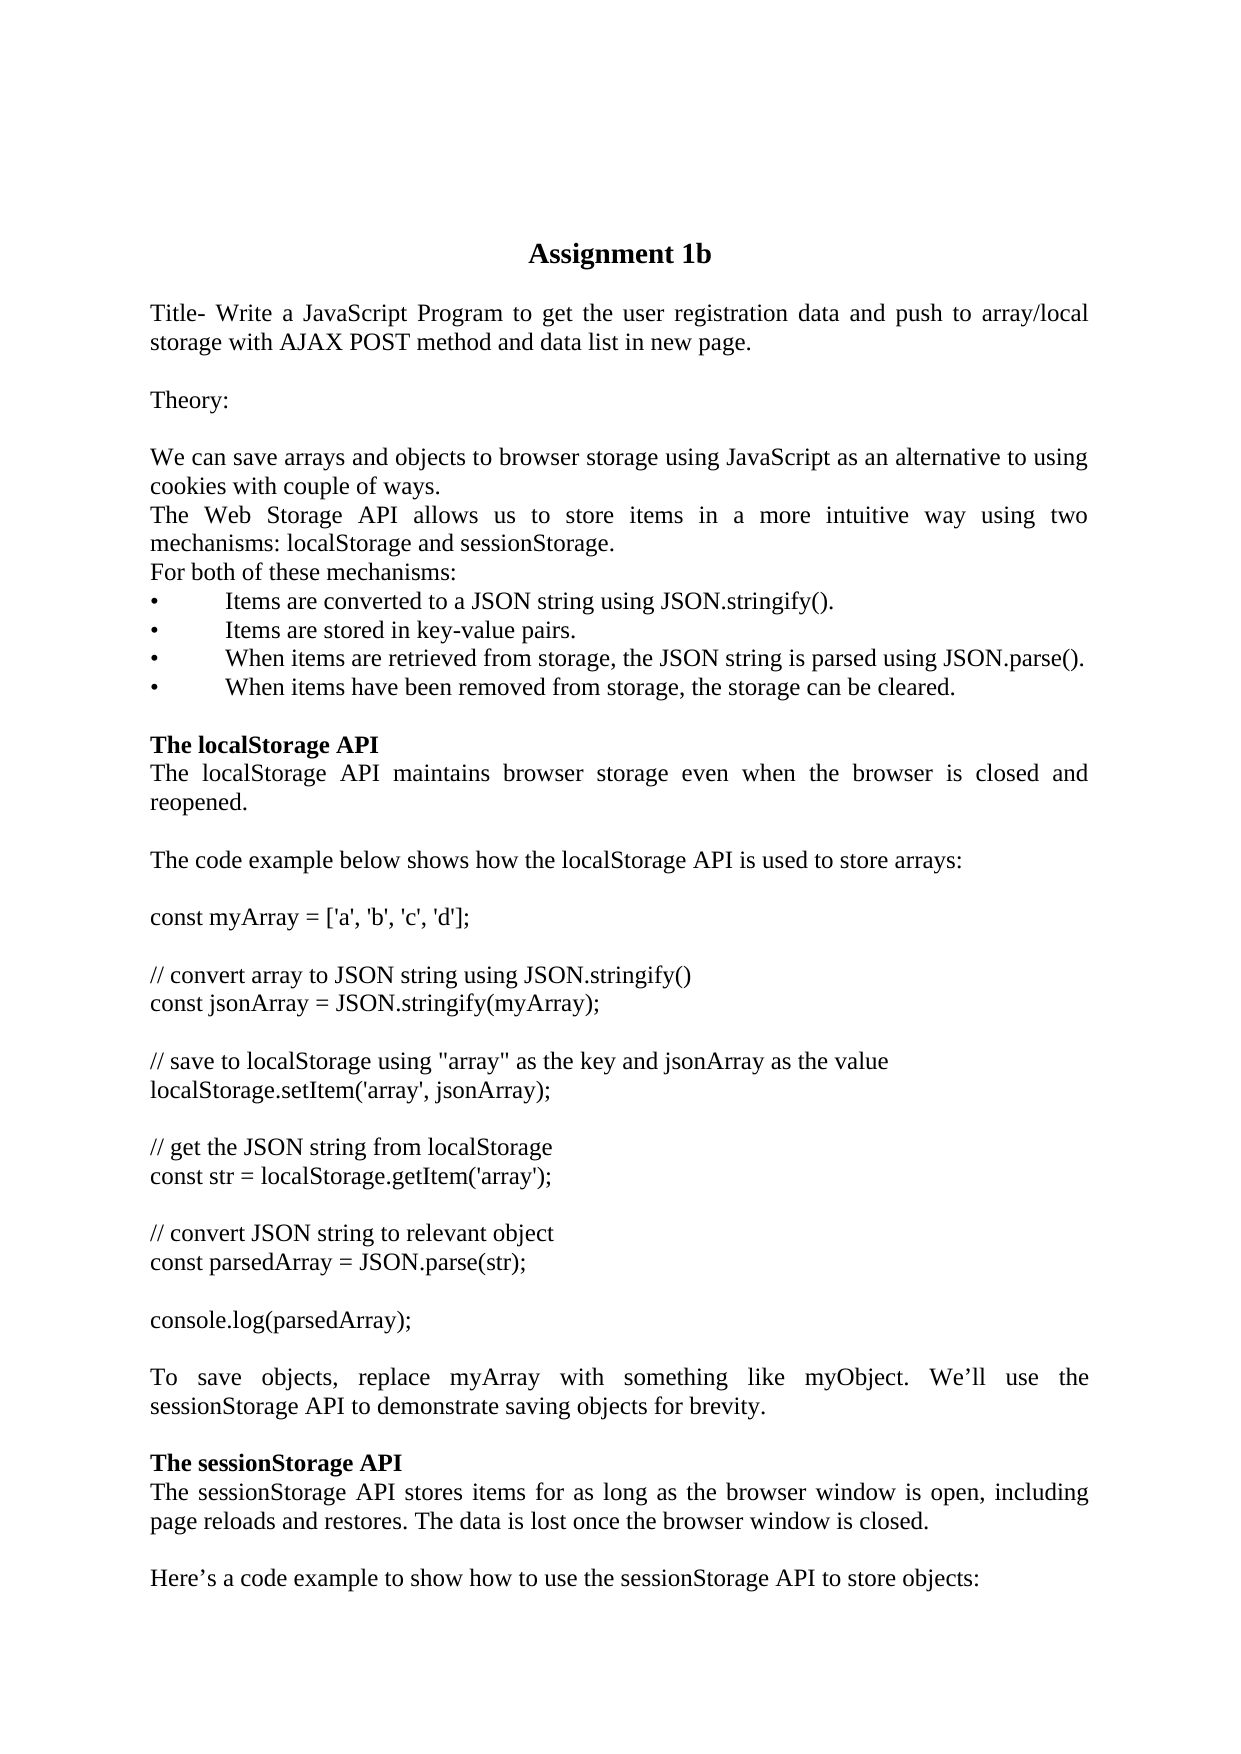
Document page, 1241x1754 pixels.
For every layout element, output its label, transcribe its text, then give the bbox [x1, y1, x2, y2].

text // convert JSON string to relevant object [150, 1218, 1090, 1247]
text const str = localStorage.getItem('array'); [150, 1161, 1090, 1190]
text For both of these mechanisms: [150, 557, 1090, 586]
text The localStorage API [150, 730, 1090, 758]
text We can save arrays and objects to browser storage using JavaScript as an alternative to using cookies with couple of ways. [150, 442, 1090, 500]
text Here’s a code example to show how to use the sessionStorage API to store objects: [150, 1563, 1090, 1592]
text The Web Storage API allows us to store items in a more intuitive way using two mechanisms: localStorage and sessionStorage. [150, 500, 1090, 557]
text • Items are stored in key-value pairs. [150, 615, 1090, 643]
text • When items have been removed from storage, the storage can be cleared. [150, 672, 1090, 701]
text Theory: [150, 385, 1090, 413]
text • Items are converted to a JSON string using JSON.stringify(). [150, 586, 1090, 615]
text const myArray = ['a', 'b', 'c', 'd']; [150, 902, 1090, 931]
text Assignment 1b [150, 236, 1090, 270]
text • When items are retrieved from storage, the JSON string is parsed using JSON.parse(). [150, 643, 1090, 672]
text console.log(parsedArray); [150, 1305, 1090, 1333]
text Title- Write a JavaScript Program to get the user registration data and push to array/local storage with AJAX POST method and data list in new page. [150, 298, 1090, 356]
text // save to localStorage using "array" as the key and jsonArray as the value [150, 1046, 1090, 1075]
text const parsedArray = JSON.parse(str); [150, 1247, 1090, 1276]
text The sessionStorage API stores items for as long as the browser window is open, including page reloads and restores. The data is lost once the browser window is closed. [150, 1477, 1090, 1535]
text localStorage.setItem('array', jsonArray); [150, 1075, 1090, 1103]
text The sessionStorage API [150, 1448, 1090, 1477]
text To save objects, replace myArray with something like myObject. We’ll use the sessionStorage API to demonstrate saving objects for brevity. [150, 1362, 1090, 1420]
text const jsonArray = JSON.stringify(myArray); [150, 988, 1090, 1017]
text The localStorage API maintains browser storage even when the browser is closed and reopened. [150, 758, 1090, 816]
text // convert array to JSON string using JSON.stringify() [150, 960, 1090, 988]
text The code example below shows how the localStorage API is used to store arrays: [150, 845, 1090, 873]
text // get the JSON string from localStorage [150, 1132, 1090, 1161]
